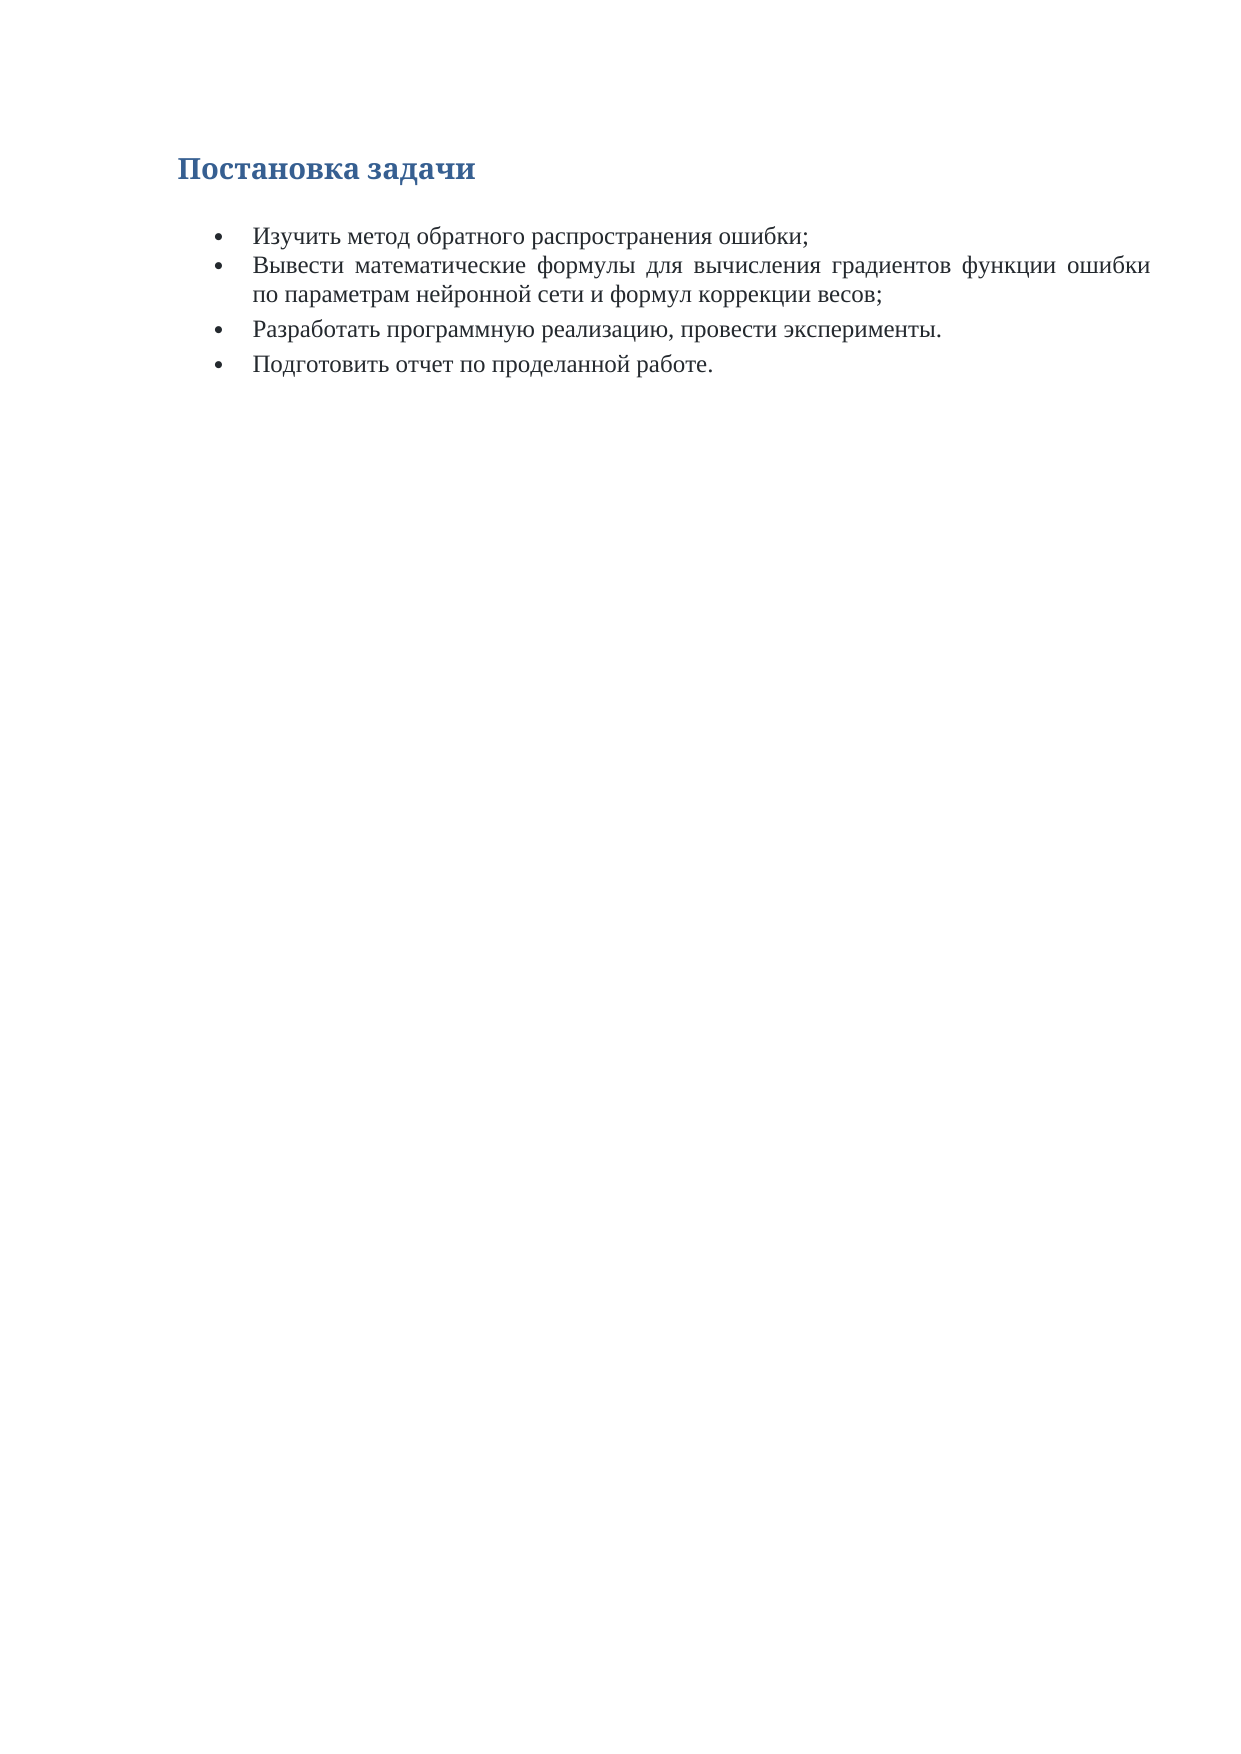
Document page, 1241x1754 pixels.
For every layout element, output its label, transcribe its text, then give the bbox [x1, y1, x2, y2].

list Подготовить отчет по проделанной работе. [215, 349, 1152, 377]
list Изучить метод обратного распространения ошибки; [215, 221, 1152, 250]
list Разработать программную реализацию, провести эксперименты. [215, 314, 1152, 342]
list Вывести математические формулы для вычисления градиентов функции ошибки по параметрам нейронной сети и формул коррекции весов; [215, 250, 1152, 307]
subtitle Постановка задачи [177, 153, 1152, 187]
